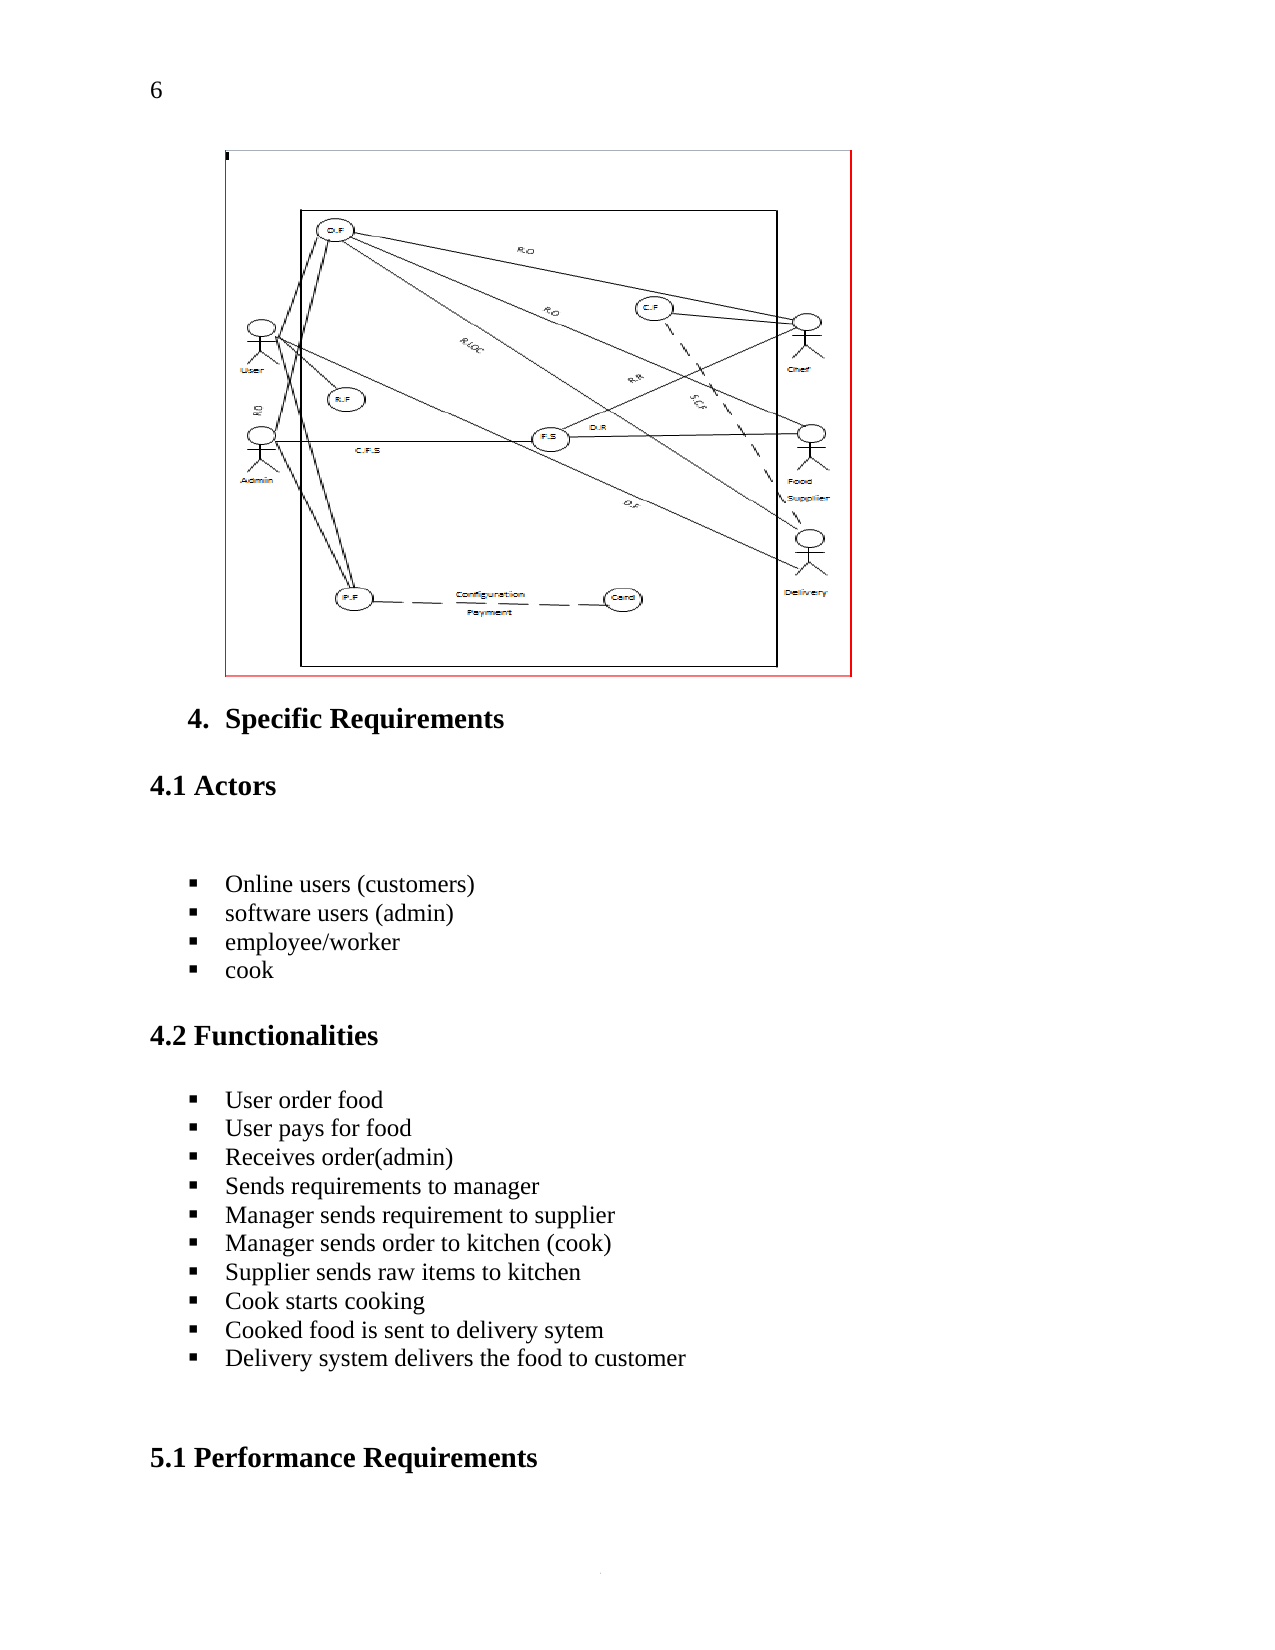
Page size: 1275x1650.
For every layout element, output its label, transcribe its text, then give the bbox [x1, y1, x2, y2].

list cook [187, 955, 1050, 984]
list Delivery system delivers the food to customer [187, 1343, 1050, 1372]
list Manager sends order to kitchen (cook) [187, 1228, 1050, 1257]
picture [225, 150, 852, 677]
list User order food [187, 1085, 1050, 1113]
list Online users (customers) [187, 869, 1050, 898]
list software users (admin) [187, 898, 1050, 927]
list Cook starts cooking [187, 1286, 1050, 1315]
list Receives order(admin) [187, 1142, 1050, 1171]
text 5.1 Performance Requirements [150, 1440, 1125, 1473]
subtitle Specific Requirements [187, 701, 1050, 735]
list Supplier sends raw items to kitchen [187, 1257, 1050, 1286]
list employee/worker [187, 927, 1050, 955]
text 4.2 Functionalities [150, 1018, 1050, 1051]
list User pays for food [187, 1113, 1050, 1142]
list Manager sends requirement to supplier [187, 1200, 1050, 1228]
list Sends requirements to manager [187, 1171, 1050, 1200]
text 4.1 Actors [150, 768, 1050, 802]
list Cooked food is sent to delivery sytem [187, 1315, 1050, 1343]
